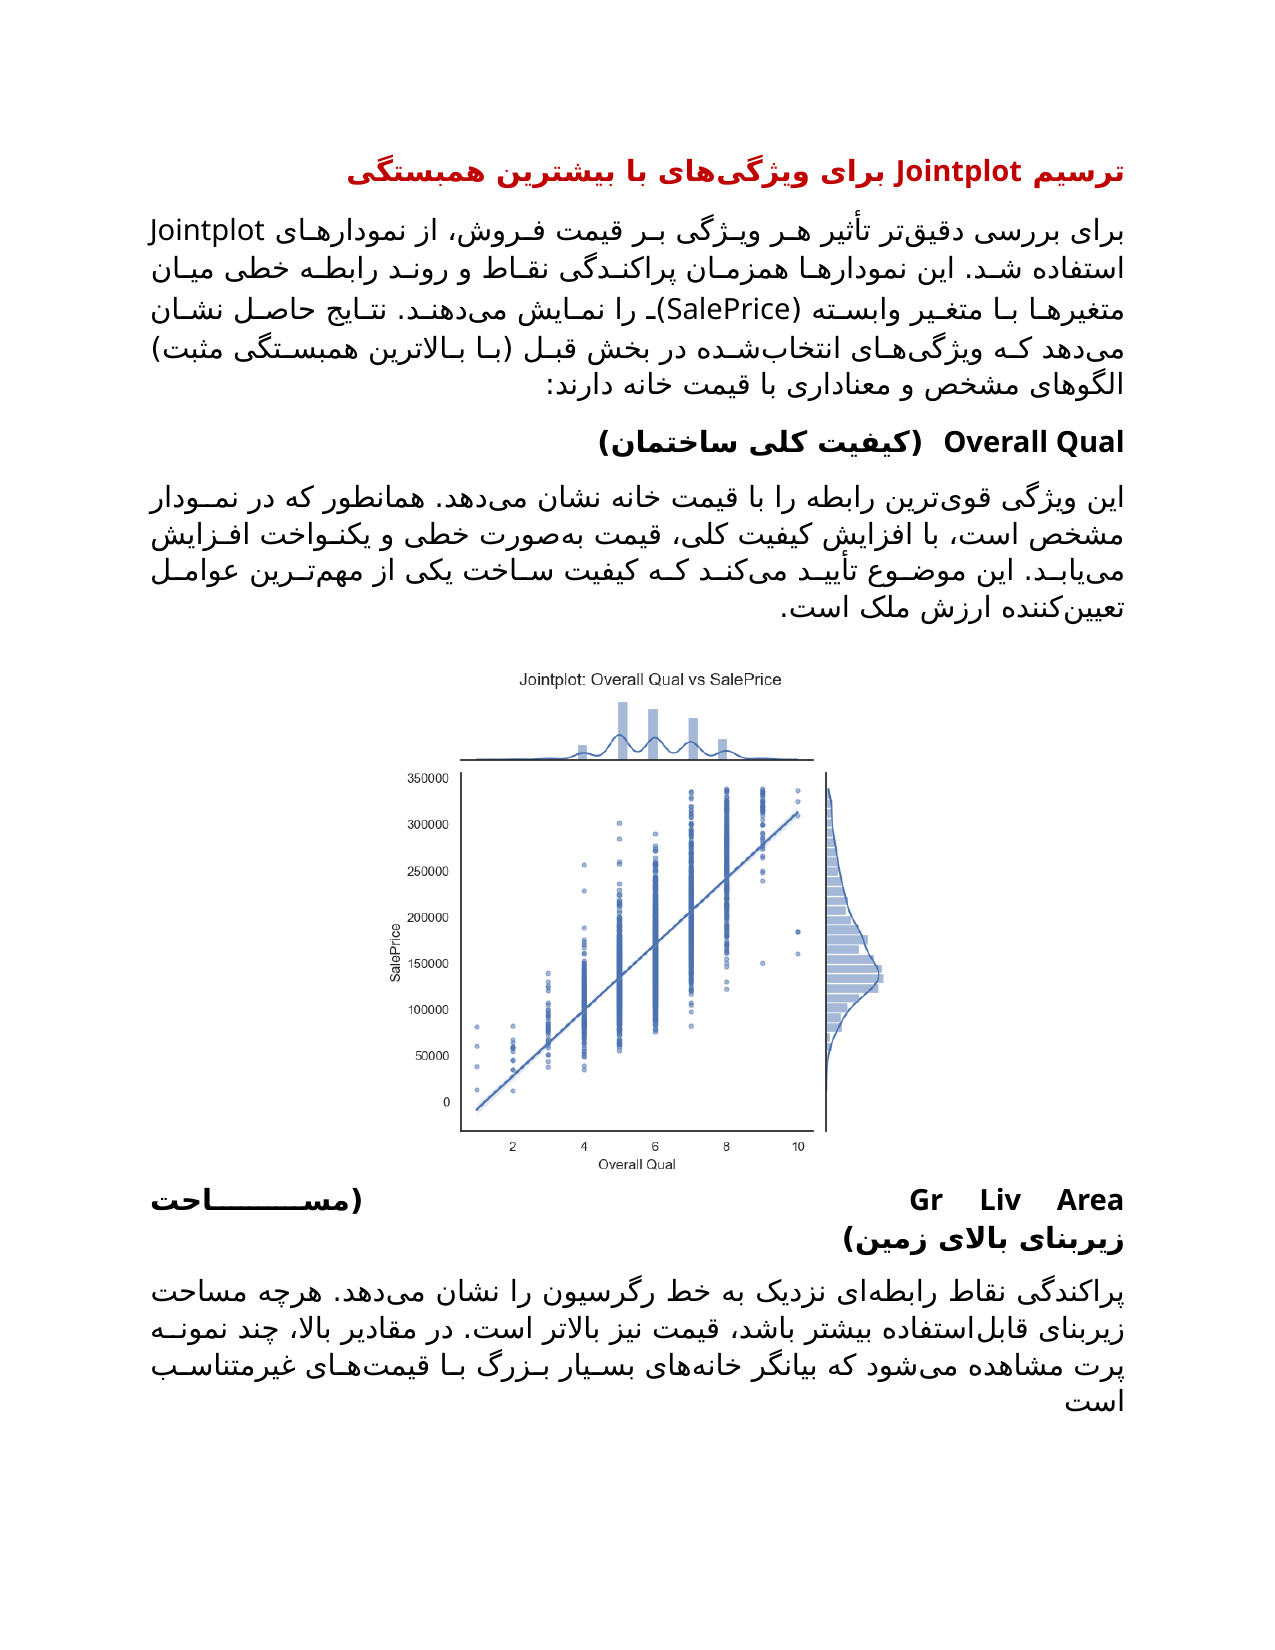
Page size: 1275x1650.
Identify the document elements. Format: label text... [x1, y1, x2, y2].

text پراکندگی نقاط رابطه‌ای نزدیک به خط رگرسیون را نشان می‌دهد. هرچه مساحت زیربنای قابل‌استفاده بیشتر باشد، قیمت نیز بالاتر است. در مقادیر بالا، چند نمونه پرت مشاهده می‌شود که بیانگر خانه‌های بسیار بزرگ با قیمت‌های غیرمتناسب است [150, 1275, 1125, 1419]
text Gr Liv Area (مساحت زیربنای بالای زمین) [150, 1179, 1125, 1255]
text ترسیم Jointplot برای ویژگی‌های با بیشترین همبستگی [150, 150, 1125, 190]
text برای بررسی دقیق‌تر تأثیر هر ویژگی بر قیمت فروش، از نمودارهای Jointplot استفاده شد. این نمودارها همزمان پراکندگی نقاط و روند رابطه خطی میان متغیرها با متغیر وابسته (SalePrice) را نمایش می‌دهند. نتایج حاصل نشان می‌دهد که ویژگی‌های انتخاب‌شده در بخش قبل (با بالاترین همبستگی مثبت) الگوهای مشخص و معناداری با قیمت خانه دارند: [150, 209, 1125, 402]
picture [381, 665, 891, 1178]
text Overall Qual (کیفیت کلی ساختمان) [150, 421, 1125, 461]
text این ویژگی قوی‌ترین رابطه را با قیمت خانه نشان می‌دهد. همانطور که در نمودار مشخص است، با افزایش کیفیت کلی، قیمت به‌صورت خطی و یکنواخت افزایش می‌یابد. این موضوع تأیید می‌کند که کیفیت ساخت یکی از مهم‌ترین عوامل تعیین‌کننده ارزش ملک است. [150, 480, 1125, 624]
